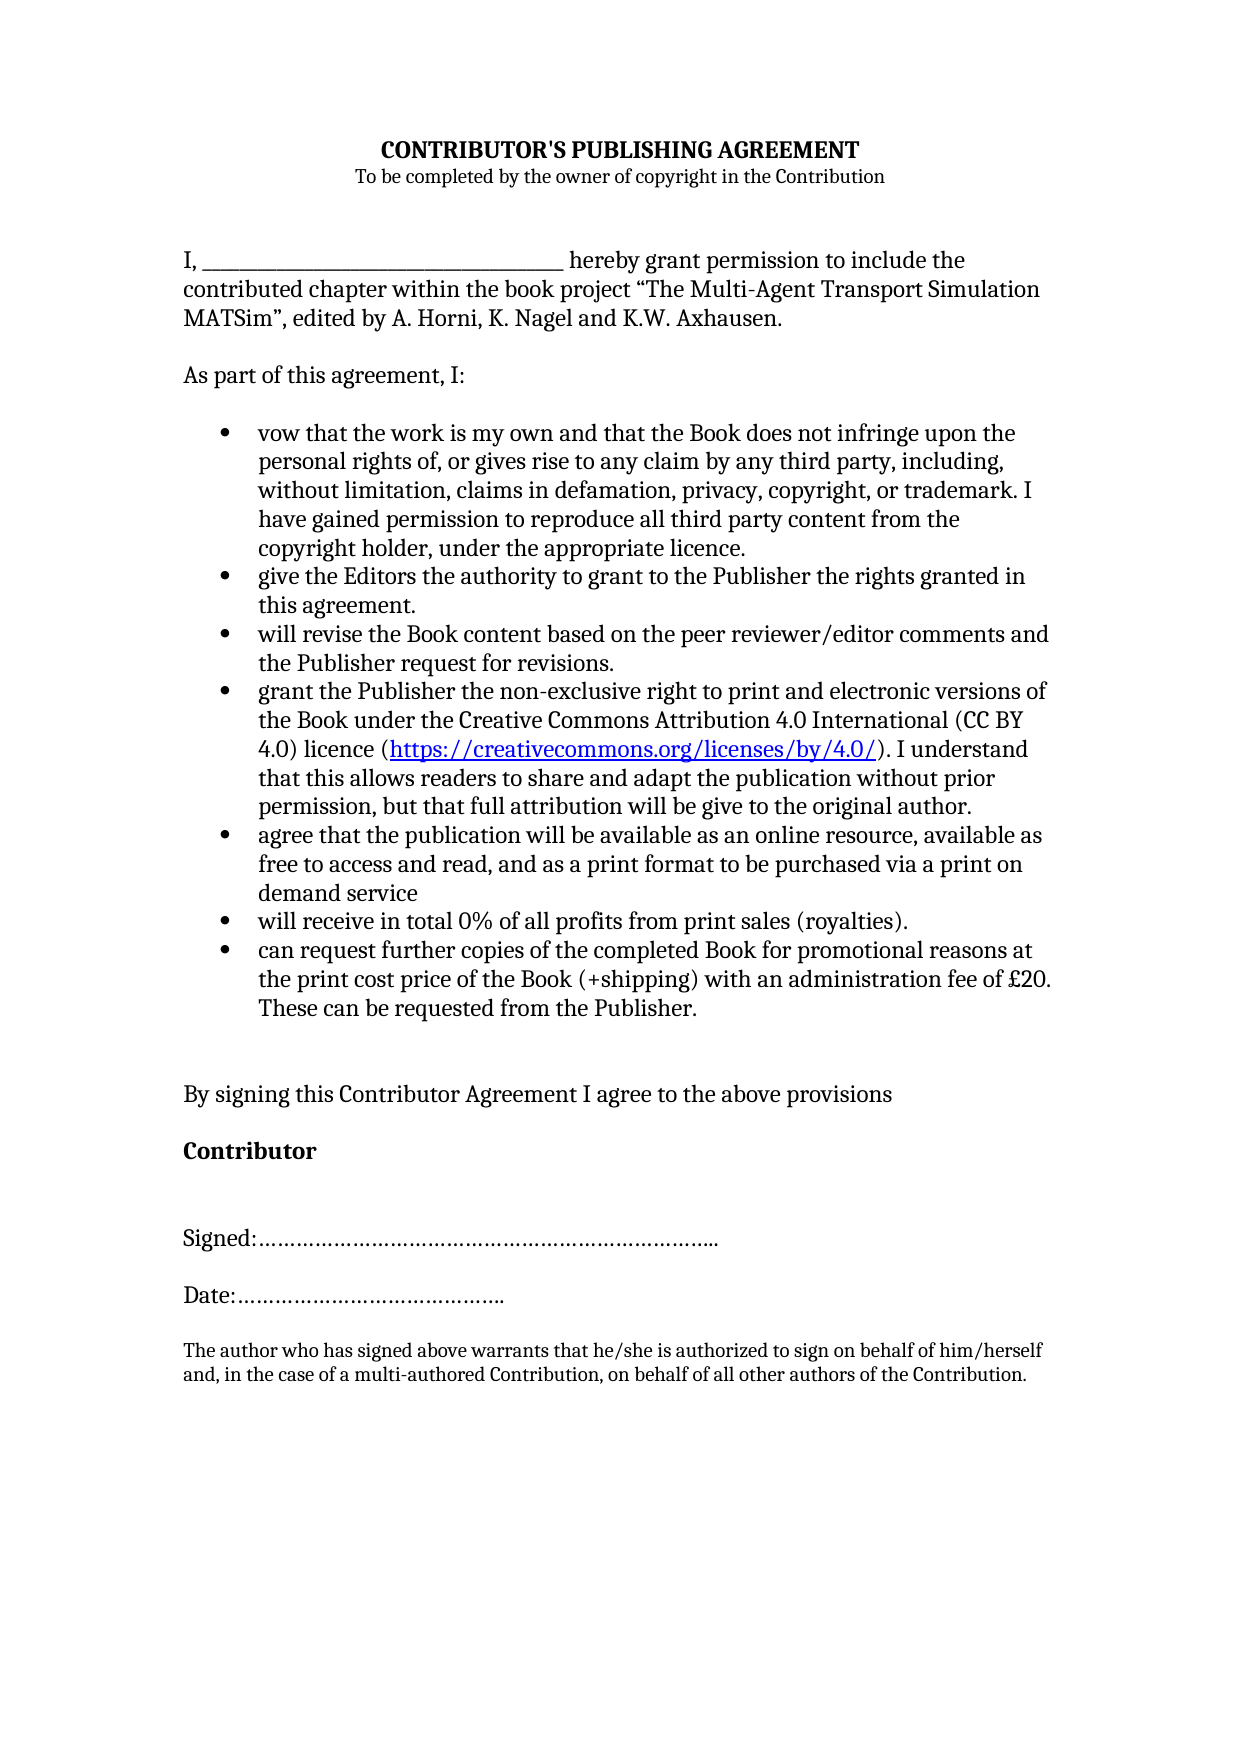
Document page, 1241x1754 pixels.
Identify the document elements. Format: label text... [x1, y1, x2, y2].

text Signed:……………………………………………………………….. [183, 1223, 1057, 1252]
list can request further copies of the completed Book for promotional reasons at the print cost price of the Book (+shipping) with an administration fee of £20. These can be requested from the Publisher. [221, 936, 1064, 1022]
list will revise the Book content based on the peer reviewer/editor comments and the Publisher request for revisions. [221, 620, 1057, 677]
text As part of this agreement, I: [183, 361, 1057, 390]
list grant the Publisher the non-exclusive right to print and electronic versions of the Book under the Creative Commons Attribution 4.0 International (CC BY 4.0) licence (https://creativecommons.org/licenses/by/4.0/). I understand that this allows readers to share and adapt the publication without prior permission, but that full attribution will be give to the original author. [221, 677, 1057, 821]
text CONTRIBUTOR'S PUBLISHING AGREEMENT [183, 136, 1057, 164]
text Date:……………………………………. [183, 1281, 1057, 1310]
list agree that the publication will be available as an online resource, available as free to access and read, and as a print format to be purchased via a print on demand service [221, 821, 1057, 907]
text I, _______________________________________ hereby grant permission to include the contributed chapter within the book project “The Multi-Agent Transport Simulation MATSim”, edited by A. Horni, K. Nagel and K.W. Axhausen. [183, 246, 1057, 332]
text By signing this Contributor Agreement I agree to the above provisions [183, 1080, 1057, 1108]
text To be completed by the owner of copyright in the Contribution [183, 164, 1057, 188]
list vow that the work is my own and that the Book does not infringe upon the personal rights of, or gives rise to any claim by any third party, including, without limitation, claims in defamation, privacy, copyright, or trademark. I have gained permission to reproduce all third party content from the copyright holder, under the appropriate licence. [221, 418, 1057, 562]
list give the Editors the authority to grant to the Publisher the rights granted in this agreement. [221, 562, 1057, 620]
text The author who has signed above warrants that he/she is authorized to sign on behalf of him/herself and, in the case of a multi-authored Contribution, on behalf of all other authors of the Contribution. [183, 1338, 1057, 1386]
text Contributor [183, 1137, 1057, 1166]
list will receive in total 0% of all profits from print sales (royalties). [221, 907, 1057, 936]
